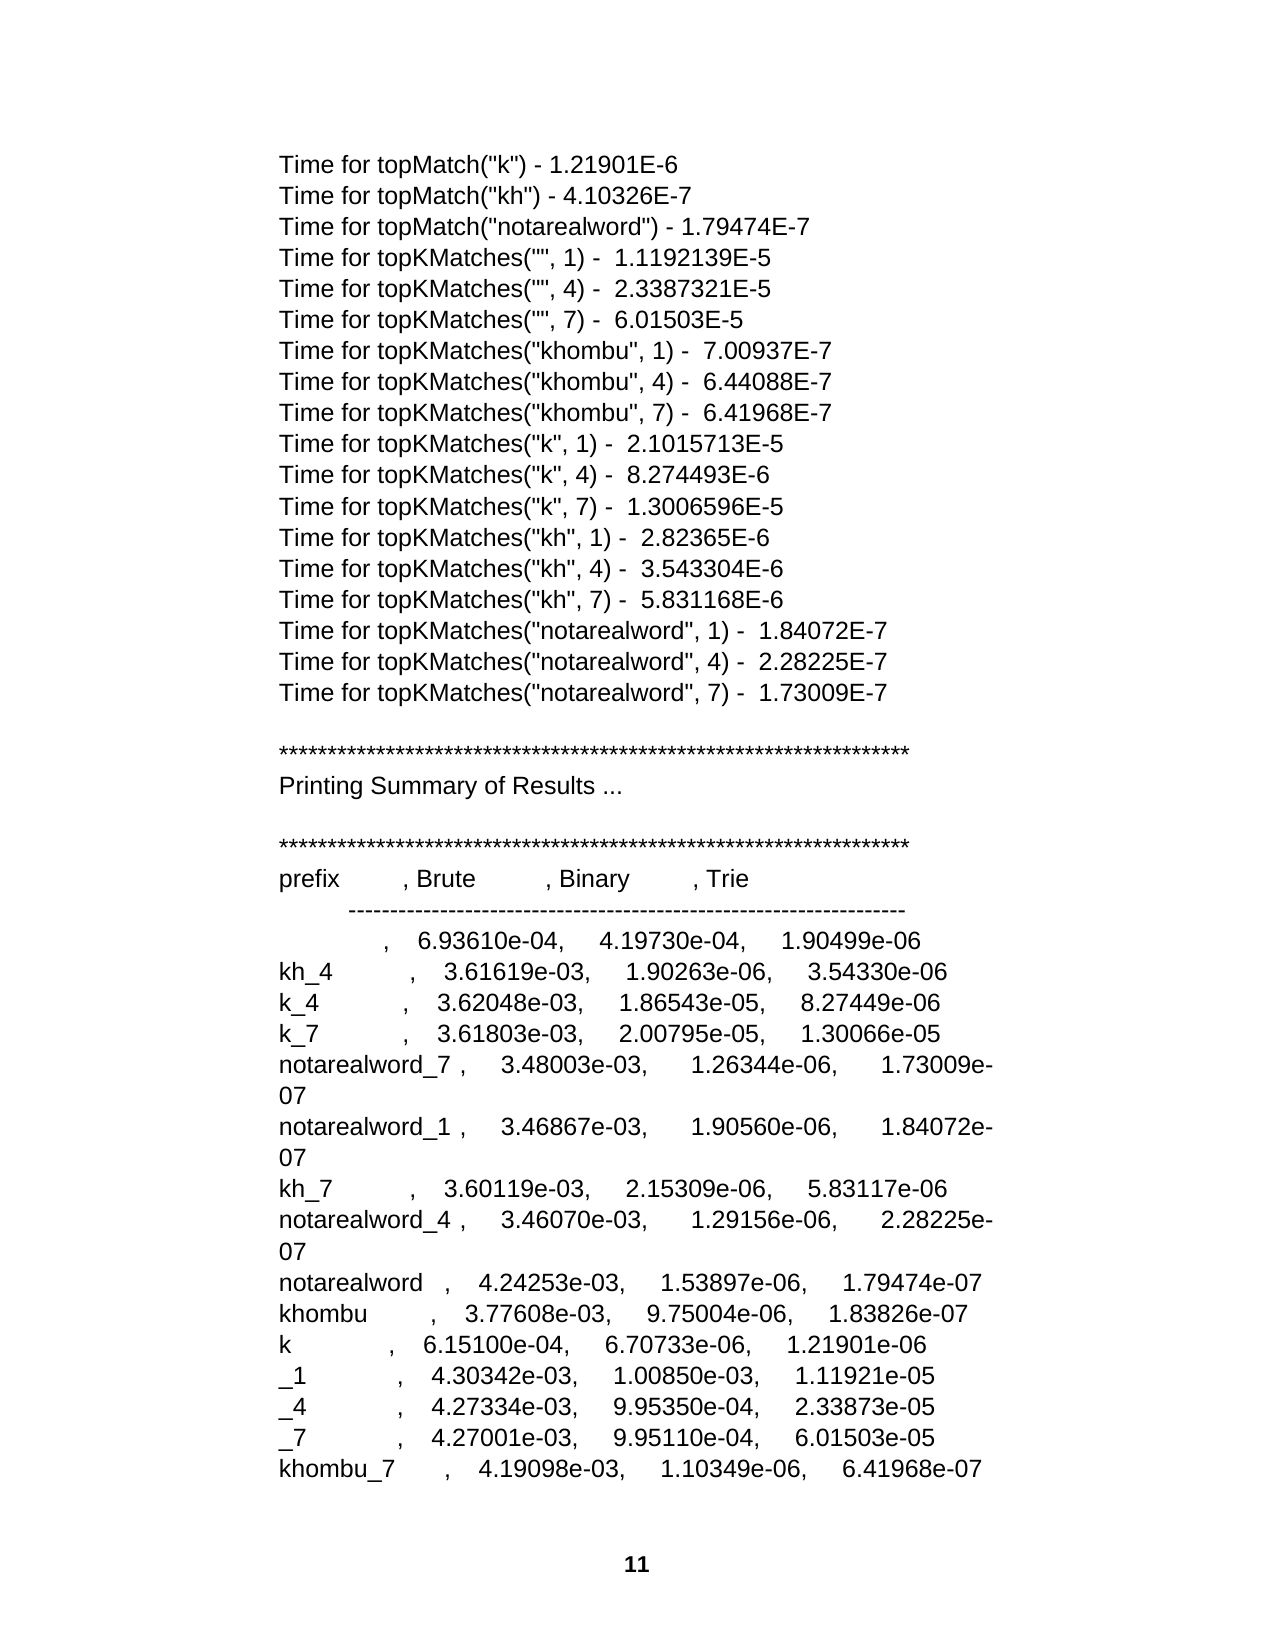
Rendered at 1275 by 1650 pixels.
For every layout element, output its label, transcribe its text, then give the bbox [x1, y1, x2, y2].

text Time for topKMatches("kh", 7) - 5.831168E-6 [279, 584, 995, 613]
text k_4 , 3.62048e-03, 1.86543e-05, 8.27449e-06 [279, 988, 995, 1017]
text k_7 , 3.61803e-03, 2.00795e-05, 1.30066e-05 [279, 1019, 995, 1048]
text Time for topKMatches("notarealword", 7) - 1.73009E-7 [279, 678, 995, 706]
text kh_4 , 3.61619e-03, 1.90263e-06, 3.54330e-06 [279, 957, 995, 986]
text khombu_7 , 4.19098e-03, 1.10349e-06, 6.41968e-07 [279, 1454, 995, 1482]
text Time for topKMatches("k", 1) - 2.1015713E-5 [279, 429, 995, 458]
text Time for topKMatches("notarealword", 1) - 1.84072E-7 [279, 616, 995, 644]
text Time for topKMatches("khombu", 1) - 7.00937E-7 [279, 336, 995, 365]
text Printing Summary of Results ... [279, 771, 995, 799]
text _4 , 4.27334e-03, 9.95350e-04, 2.33873e-05 [279, 1392, 995, 1420]
text _7 , 4.27001e-03, 9.95110e-04, 6.01503e-05 [279, 1423, 995, 1451]
text Time for topKMatches("", 4) - 2.3387321E-5 [279, 274, 995, 303]
text notarealword , 4.24253e-03, 1.53897e-06, 1.79474e-07 [279, 1267, 995, 1296]
text notarealword_4 , 3.46070e-03, 1.29156e-06, 2.28225e-07 [279, 1205, 995, 1265]
text Time for topKMatches("khombu", 4) - 6.44088E-7 [279, 367, 995, 396]
text , 6.93610e-04, 4.19730e-04, 1.90499e-06 [279, 926, 995, 955]
text notarealword_7 , 3.48003e-03, 1.26344e-06, 1.73009e-07 [279, 1050, 995, 1110]
text Time for topKMatches("kh", 4) - 3.543304E-6 [279, 553, 995, 582]
text ***************************************************************** [279, 740, 995, 768]
text Time for topKMatches("", 1) - 1.1192139E-5 [279, 243, 995, 272]
text kh_7 , 3.60119e-03, 2.15309e-06, 5.83117e-06 [279, 1174, 995, 1203]
text ------------------------------------------------------------------- [279, 895, 995, 924]
text Time for topKMatches("k", 7) - 1.3006596E-5 [279, 491, 995, 520]
text Time for topKMatches("khombu", 7) - 6.41968E-7 [279, 398, 995, 427]
text Time for topMatch("notarealword") - 1.79474E-7 [279, 212, 995, 241]
text Time for topMatch("k") - 1.21901E-6 [279, 150, 995, 179]
text Time for topKMatches("kh", 1) - 2.82365E-6 [279, 522, 995, 551]
text Time for topKMatches("notarealword", 4) - 2.28225E-7 [279, 647, 995, 675]
text ***************************************************************** [279, 833, 995, 862]
text prefix , Brute , Binary , Trie [279, 864, 995, 893]
text k , 6.15100e-04, 6.70733e-06, 1.21901e-06 [279, 1329, 995, 1358]
text notarealword_1 , 3.46867e-03, 1.90560e-06, 1.84072e-07 [279, 1112, 995, 1172]
text Time for topMatch("kh") - 4.10326E-7 [279, 181, 995, 210]
text _1 , 4.30342e-03, 1.00850e-03, 1.11921e-05 [279, 1361, 995, 1389]
text Time for topKMatches("", 7) - 6.01503E-5 [279, 305, 995, 334]
text khombu , 3.77608e-03, 9.75004e-06, 1.83826e-07 [279, 1298, 995, 1327]
text Time for topKMatches("k", 4) - 8.274493E-6 [279, 460, 995, 489]
